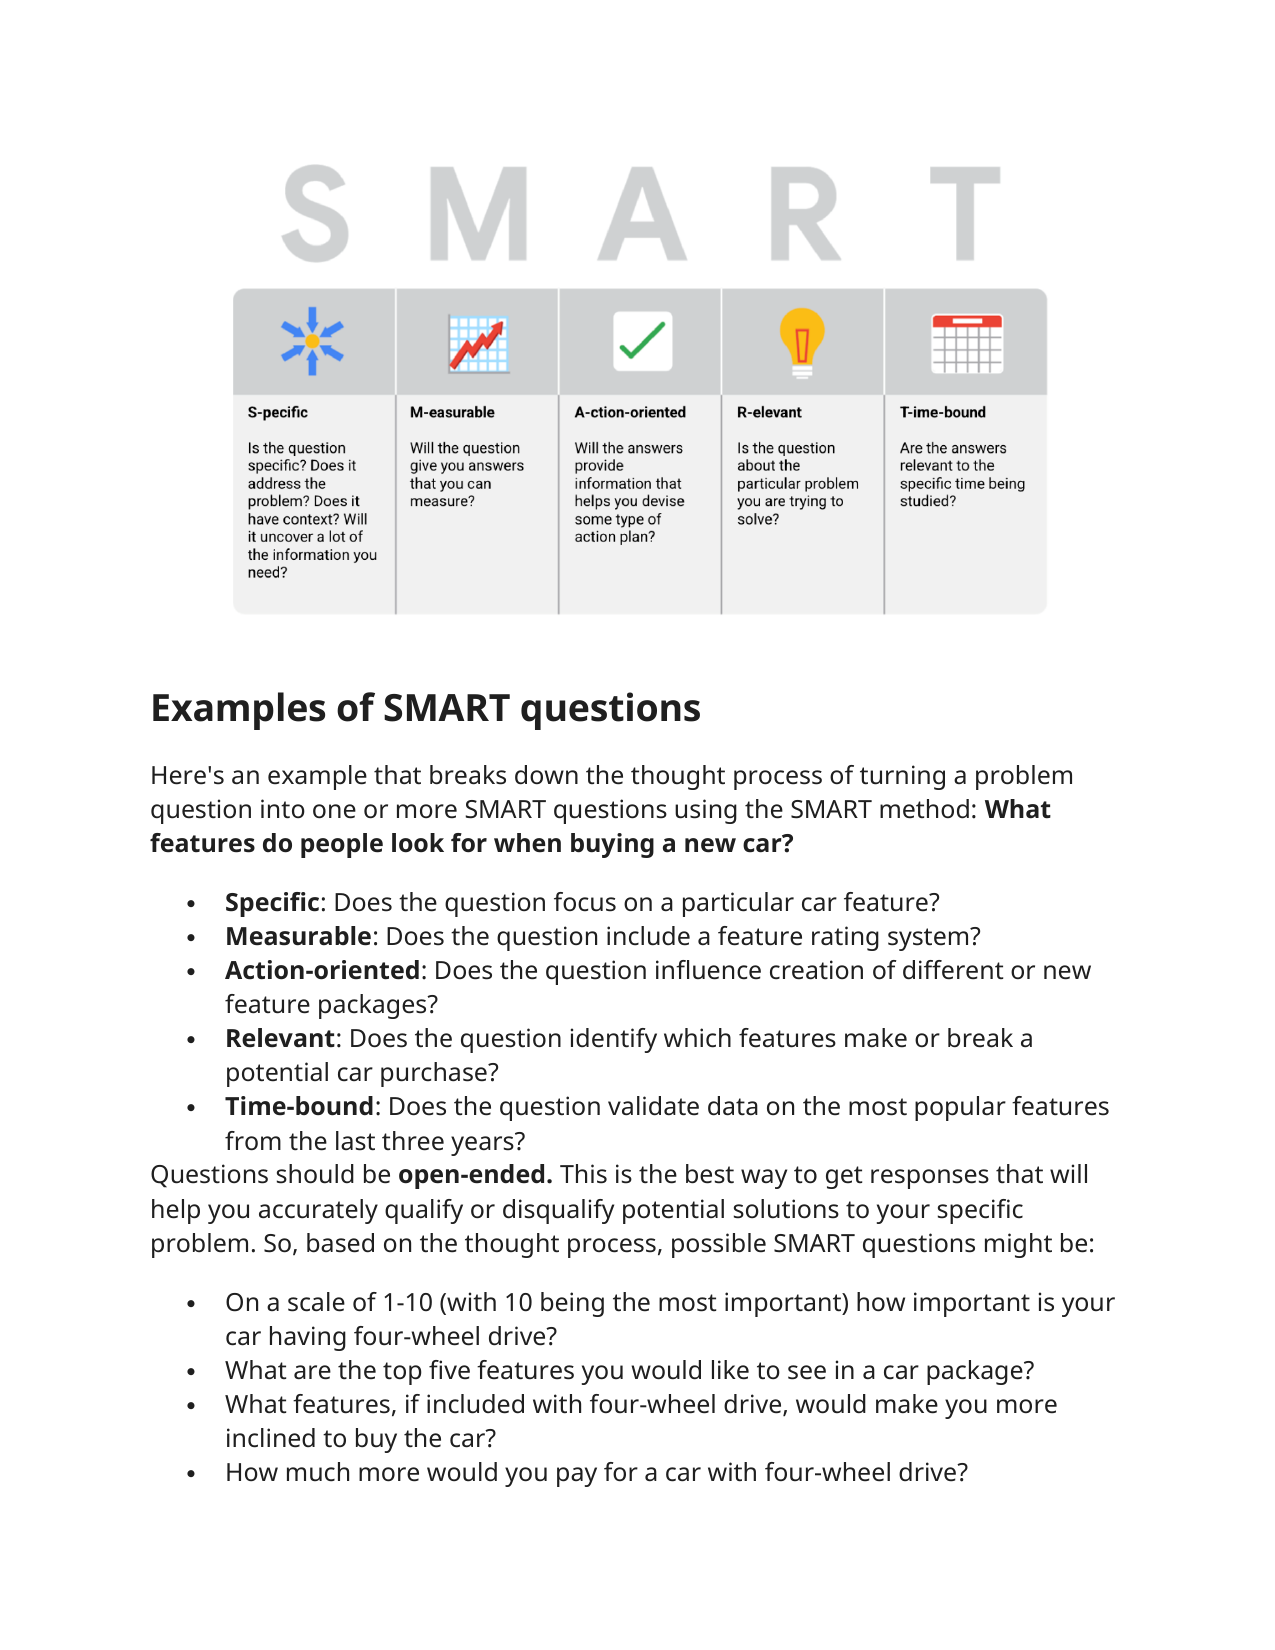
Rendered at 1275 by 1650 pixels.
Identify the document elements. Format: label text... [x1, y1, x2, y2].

list Specific: Does the question focus on a particular car feature? [187, 885, 1125, 919]
text Here's an example that breaks down the thought process of turning a problem question into one or more SMART questions using the SMART method: What features do people look for when buying a new car? [150, 757, 1125, 860]
list Measurable: Does the question include a feature rating system? [187, 919, 1125, 953]
list What are the top five features you would like to see in a car package? [187, 1352, 1125, 1387]
list On a scale of 1-10 (with 10 being the most important) how important is your car having four-wheel drive? [187, 1284, 1125, 1352]
list Relevant: Does the question identify which features make or break a potential car purchase? [187, 1021, 1125, 1089]
list Action-oriented: Does the question influence creation of different or new feature packages? [187, 953, 1125, 1021]
list What features, if included with four-wheel drive, would make you more inclined to buy the car? [187, 1387, 1125, 1455]
list Time-bound: Does the question validate data on the most popular features from the last three years? [187, 1089, 1125, 1157]
text Questions should be open-ended. This is the best way to get responses that will help you accurately qualify or disqualify potential solutions to your specific problem. So, based on the thought process, possible SMART questions might be: [150, 1157, 1125, 1259]
picture [150, 150, 1125, 632]
list How much more would you pay for a car with four-wheel drive? [187, 1455, 1125, 1489]
text Examples of SMART questions [150, 681, 1125, 732]
